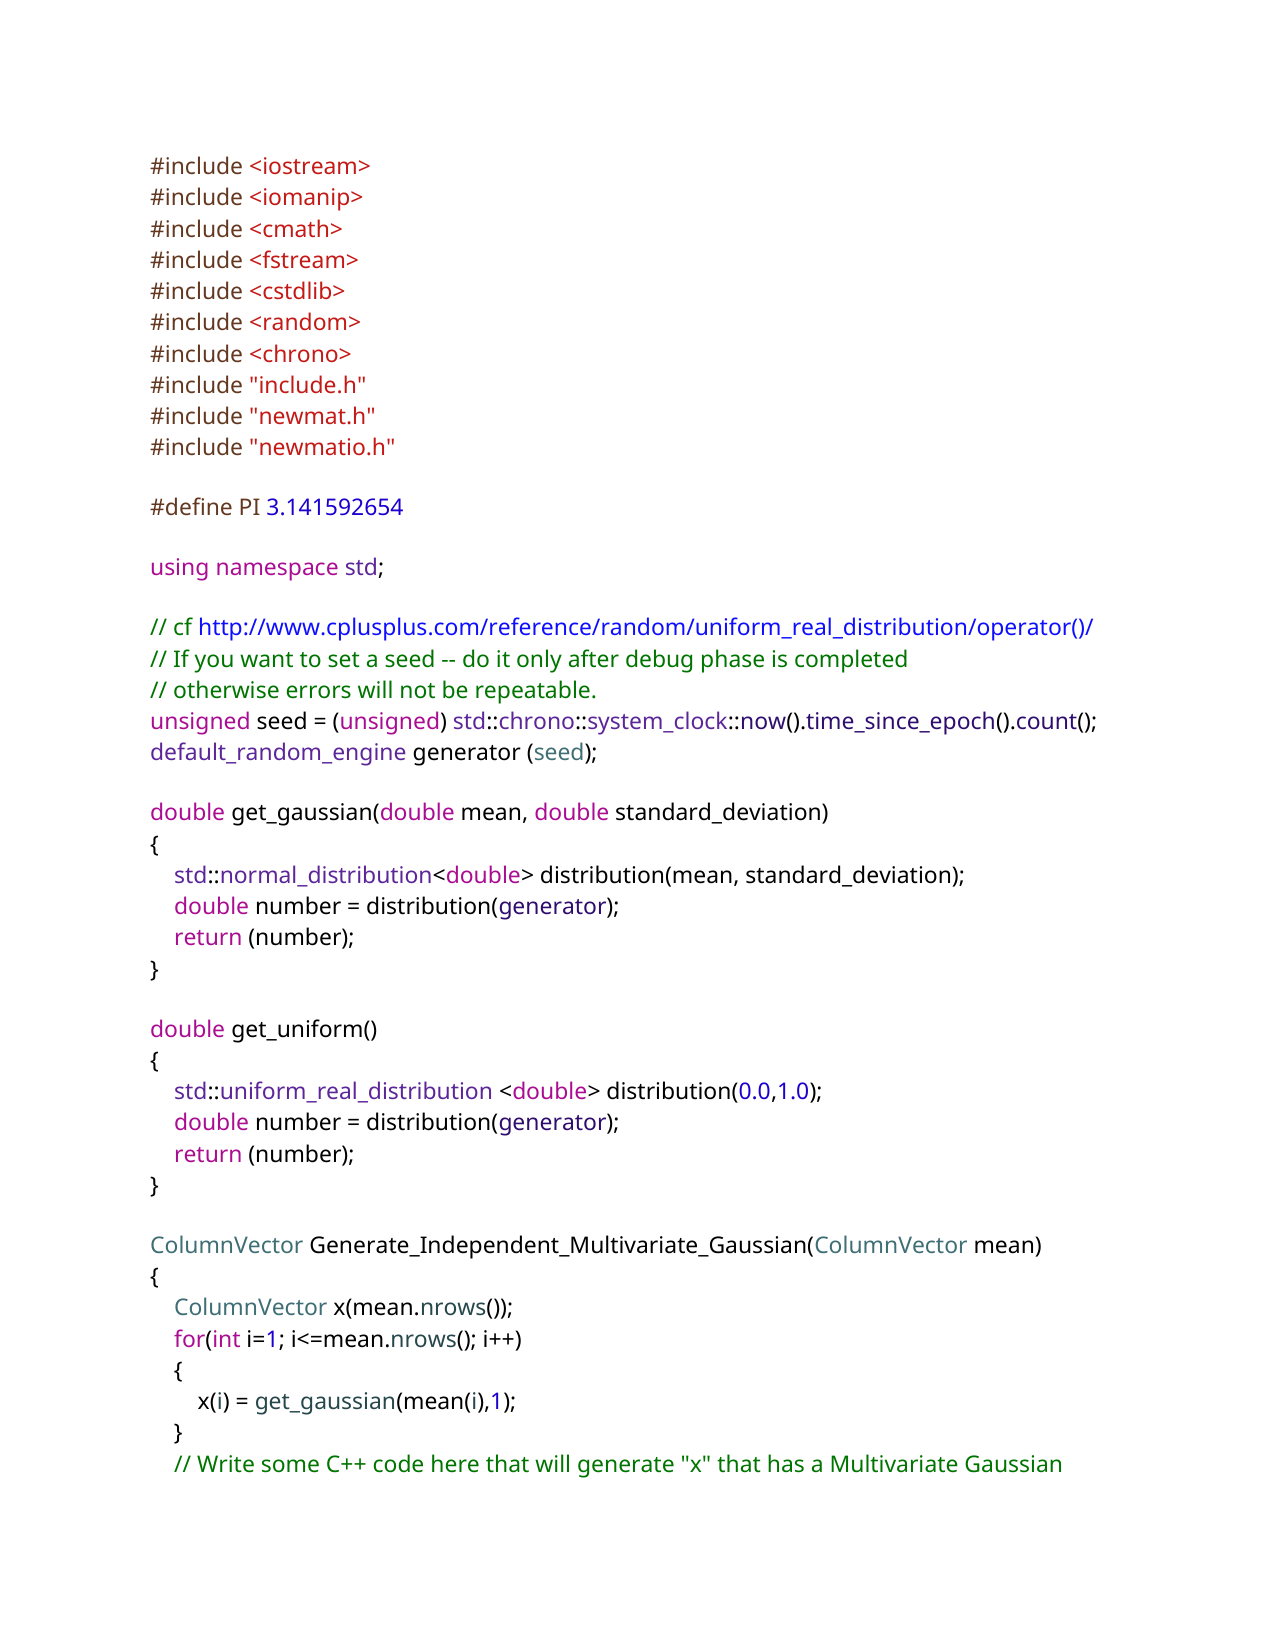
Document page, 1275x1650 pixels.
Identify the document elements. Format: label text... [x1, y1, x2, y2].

text double get_uniform() [150, 1012, 1125, 1044]
text double number = distribution(generator); [150, 890, 1125, 921]
text #include <fstream> [150, 244, 1125, 275]
text std::normal_distribution<double> distribution(mean, standard_deviation); [150, 859, 1125, 890]
text // otherwise errors will not be repeatable. [150, 674, 1125, 705]
text #include "include.h" [150, 369, 1125, 400]
text { [150, 1354, 1125, 1385]
text { [150, 1044, 1125, 1075]
text #include <cstdlib> [150, 275, 1125, 306]
text #include <iomanip> [150, 181, 1125, 212]
text for(int i=1; i<=mean.nrows(); i++) [150, 1322, 1125, 1354]
text using namespace std; [150, 551, 1125, 582]
text default_random_engine generator (seed); [150, 736, 1125, 767]
text return (number); [150, 921, 1125, 952]
text double get_gaussian(double mean, double standard_deviation) [150, 796, 1125, 827]
text #include <chrono> [150, 337, 1125, 369]
text } [150, 1169, 1125, 1200]
text // If you want to set a seed -- do it only after debug phase is completed [150, 642, 1125, 674]
text } [150, 952, 1125, 984]
text // Write some C++ code here that will generate "x" that has a Multivariate Gaussian [150, 1447, 1125, 1479]
text x(i) = get_gaussian(mean(i),1); [150, 1385, 1125, 1416]
text { [150, 1260, 1125, 1291]
text double number = distribution(generator); [150, 1106, 1125, 1137]
text #include <random> [150, 306, 1125, 337]
text } [150, 1416, 1125, 1447]
text #include "newmatio.h" [150, 431, 1125, 462]
text #include <iostream> [150, 150, 1125, 181]
text std::uniform_real_distribution <double> distribution(0.0,1.0); [150, 1075, 1125, 1106]
text #define PI 3.141592654 [150, 491, 1125, 522]
text #include "newmat.h" [150, 400, 1125, 431]
text return (number); [150, 1137, 1125, 1169]
text unsigned seed = (unsigned) std::chrono::system_clock::now().time_since_epoch().count(); [150, 705, 1125, 736]
text ColumnVector x(mean.nrows()); [150, 1291, 1125, 1322]
text { [150, 827, 1125, 859]
text #include <cmath> [150, 212, 1125, 244]
text ColumnVector Generate_Independent_Multivariate_Gaussian(ColumnVector mean) [150, 1229, 1125, 1260]
text // cf http://www.cplusplus.com/reference/random/uniform_real_distribution/operator()/ [150, 611, 1125, 642]
